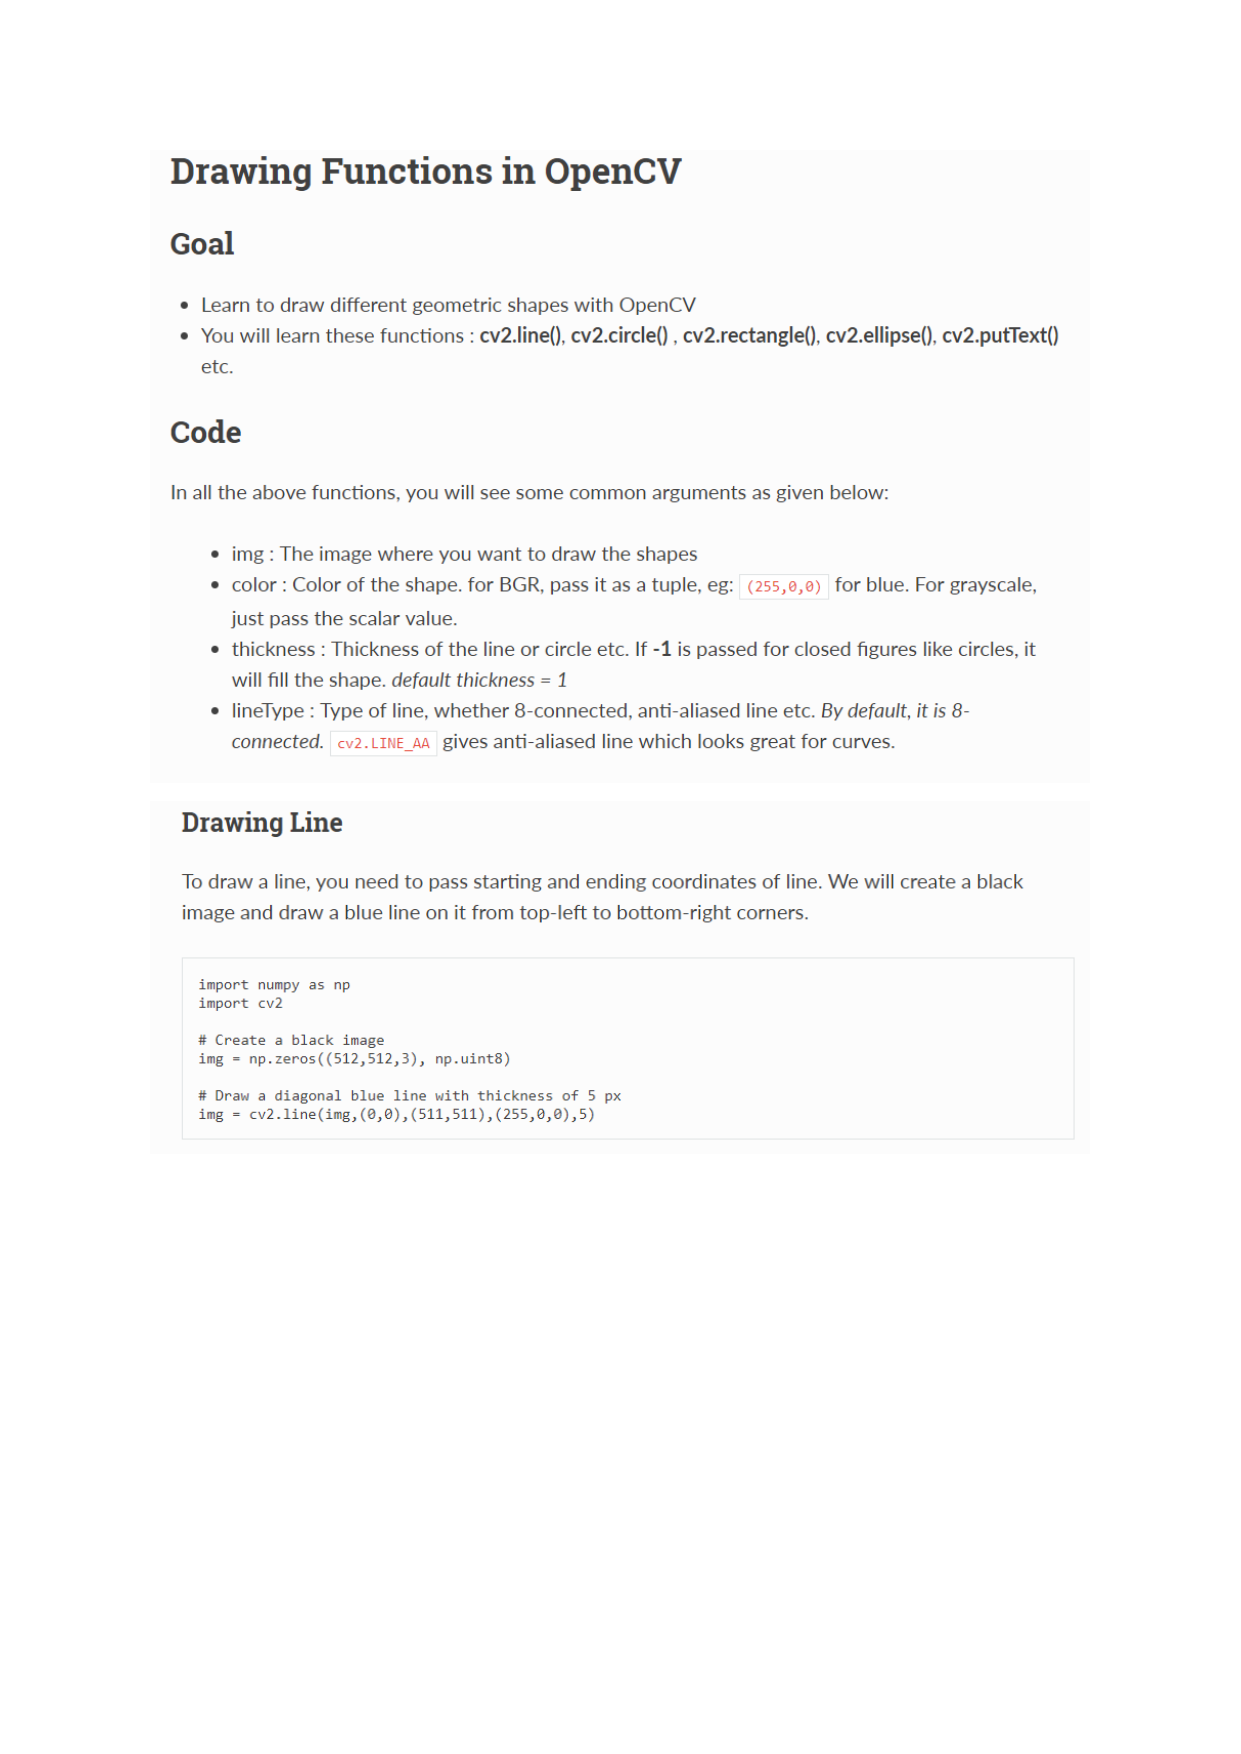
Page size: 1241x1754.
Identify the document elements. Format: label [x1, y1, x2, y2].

picture [150, 801, 1091, 1154]
picture [150, 150, 1091, 783]
